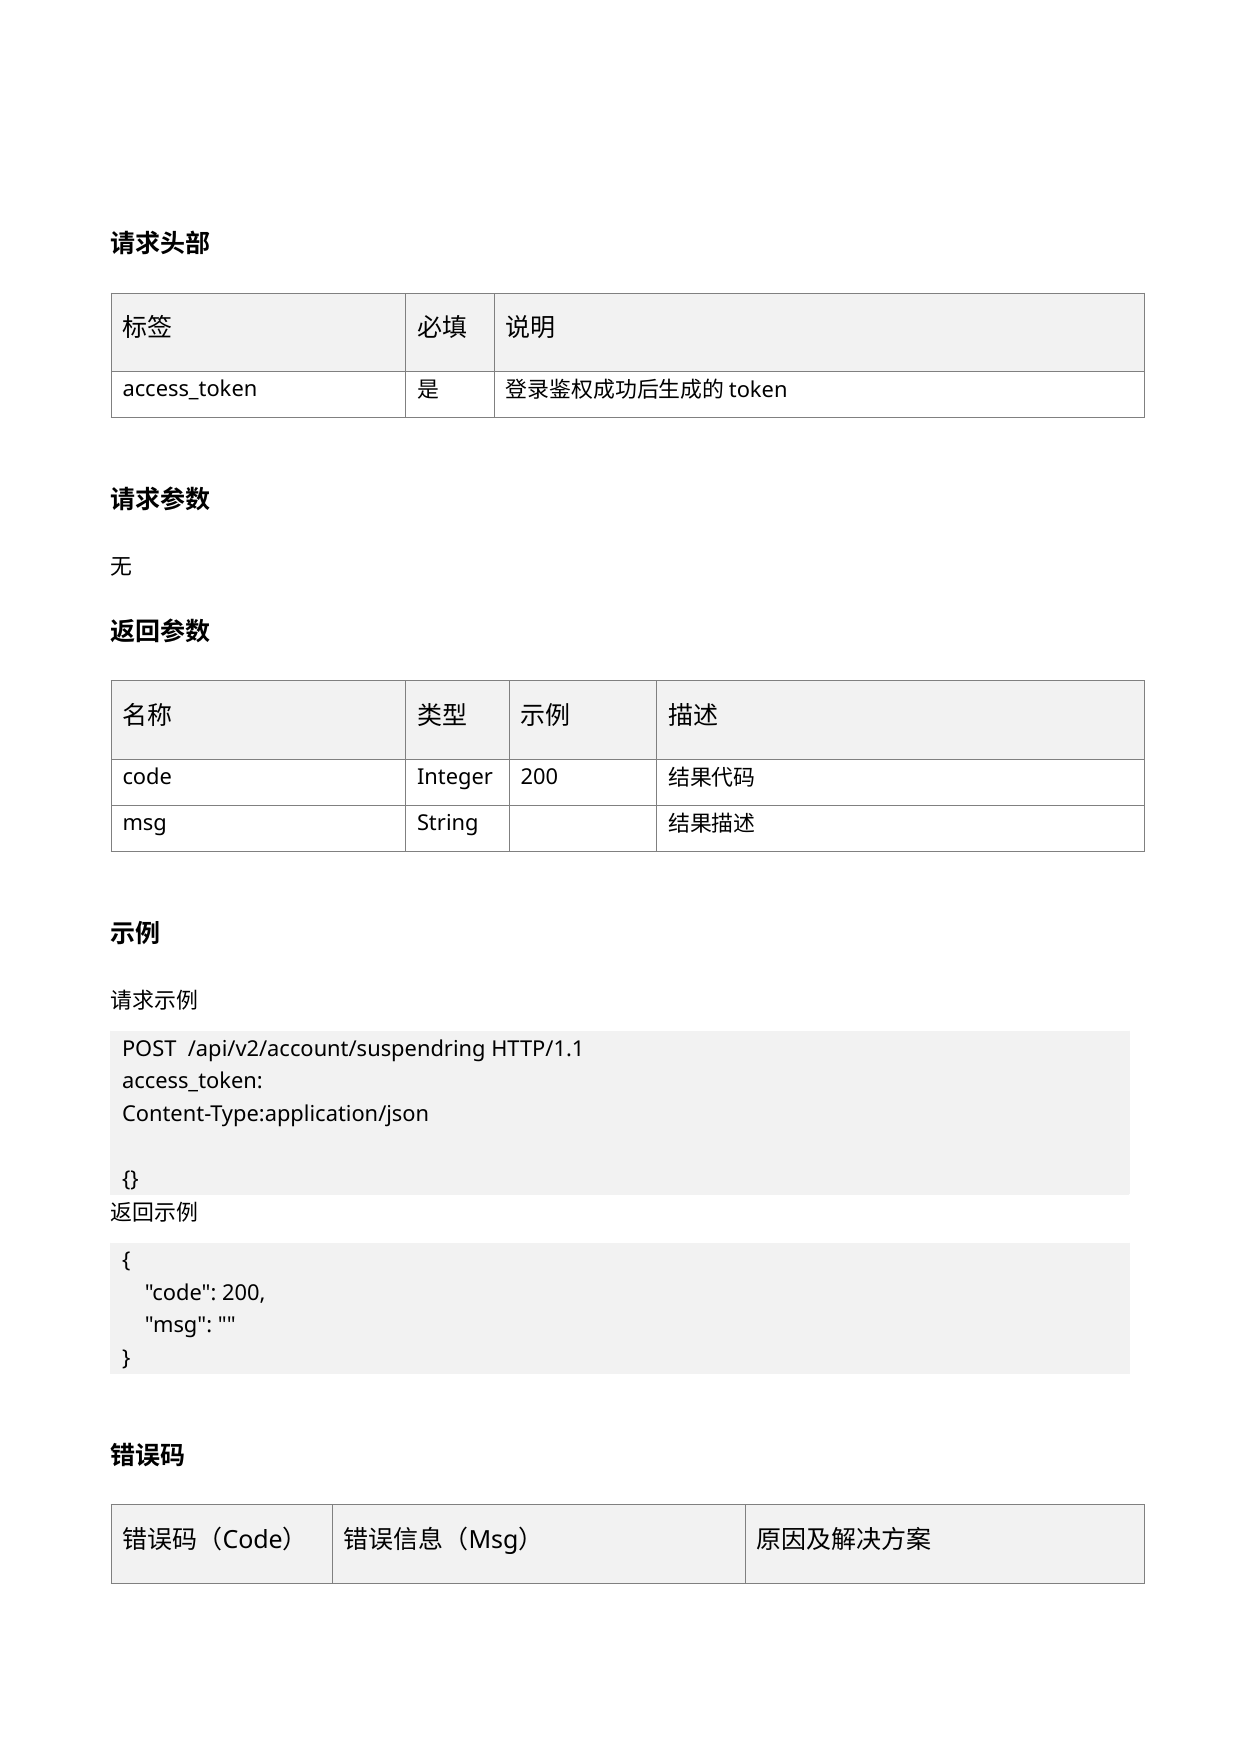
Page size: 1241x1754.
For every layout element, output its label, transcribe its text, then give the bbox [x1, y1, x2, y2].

table_cell msg [112, 806, 405, 851]
table_header 错误码（Code） [112, 1505, 332, 1583]
table_header 类型 [406, 681, 509, 759]
table_header 示例 [510, 681, 656, 759]
text 请求示例 [110, 982, 1130, 1015]
table_header 描述 [657, 681, 1144, 759]
text 请求头部 [110, 209, 1130, 274]
table_cell String [406, 806, 509, 851]
table_cell 结果代码 [657, 760, 1144, 805]
table_cell 200 [510, 760, 656, 805]
table_cell 是 [406, 372, 494, 417]
table_cell code [112, 760, 405, 805]
table_header 名称 [112, 681, 405, 759]
table_header 标签 [112, 294, 405, 371]
table_cell access_token [112, 372, 405, 417]
table_header 错误信息（Msg） [333, 1505, 745, 1583]
table_header 原因及解决方案 [746, 1505, 1144, 1583]
text 错误码 [110, 1421, 1130, 1486]
table_cell [510, 806, 656, 851]
table_header { "code": 200, "msg": "" } [111, 1244, 1129, 1373]
table_cell 结果描述 [657, 806, 1144, 851]
text 返回参数 [110, 597, 1130, 662]
table_header POST /api/v2/account/suspendring HTTP/1.1 access_token: Content-Type:application/json {} [111, 1032, 1129, 1194]
text 示例 [110, 899, 1130, 964]
table_header 必填 [406, 294, 494, 371]
table_cell 登录鉴权成功后生成的token [495, 372, 1144, 417]
table_header 说明 [495, 294, 1144, 371]
table_cell Integer [406, 760, 509, 805]
text 无 [110, 549, 1130, 581]
text 返回示例 [110, 1194, 1130, 1227]
text 请求参数 [110, 466, 1130, 531]
